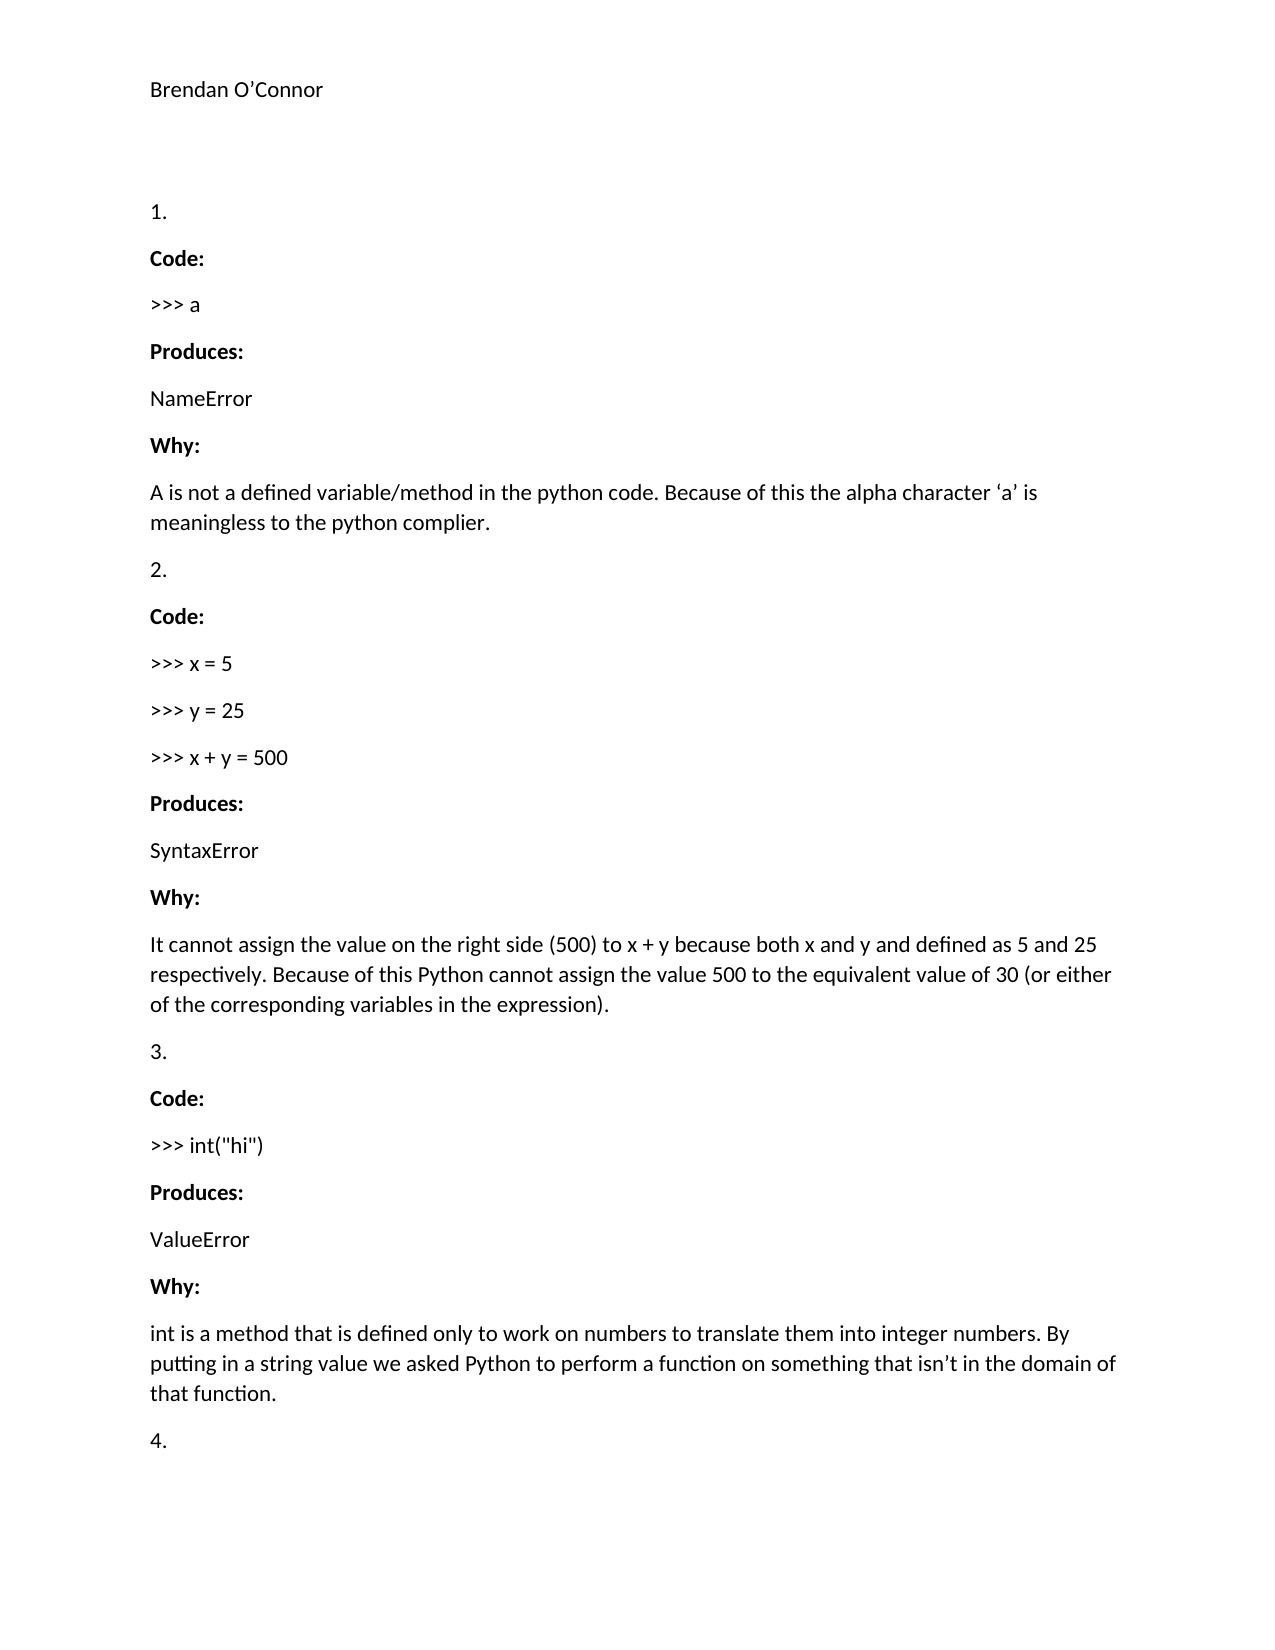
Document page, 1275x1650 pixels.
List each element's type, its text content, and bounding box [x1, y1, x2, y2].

text int is a method that is defined only to work on numbers to translate them into integer numbers. By putting in a string value we asked Python to perform a function on something that isn’t in the domain of that function. [150, 1319, 1125, 1407]
text Code: [150, 602, 1125, 630]
text >>> a [150, 291, 1125, 319]
text >>> x = 5 [150, 649, 1125, 677]
text >>> int("hi") [150, 1131, 1125, 1159]
text Code: [150, 244, 1125, 272]
text It cannot assign the value on the right side (500) to x + y because both x and y and defined as 5 and 25 respectively. Because of this Python cannot assign the value 500 to the equivalent value of 30 (or either of the corresponding variables in the expression). [150, 930, 1125, 1019]
text Why: [150, 431, 1125, 459]
text Produces: [150, 789, 1125, 818]
text Why: [150, 1272, 1125, 1300]
text NameError [150, 384, 1125, 412]
text SyntaxError [150, 836, 1125, 864]
text 1. [150, 197, 1125, 225]
text >>> x + y = 500 [150, 743, 1125, 771]
text ValueError [150, 1225, 1125, 1253]
text A is not a defined variable/method in the python code. Because of this the alpha character ‘a’ is meaningless to the python complier. [150, 478, 1125, 536]
text 3. [150, 1037, 1125, 1066]
text Produces: [150, 337, 1125, 366]
text 4. [150, 1426, 1125, 1454]
text Why: [150, 883, 1125, 911]
text Produces: [150, 1178, 1125, 1206]
text Code: [150, 1084, 1125, 1112]
text >>> y = 25 [150, 696, 1125, 724]
text 2. [150, 555, 1125, 583]
